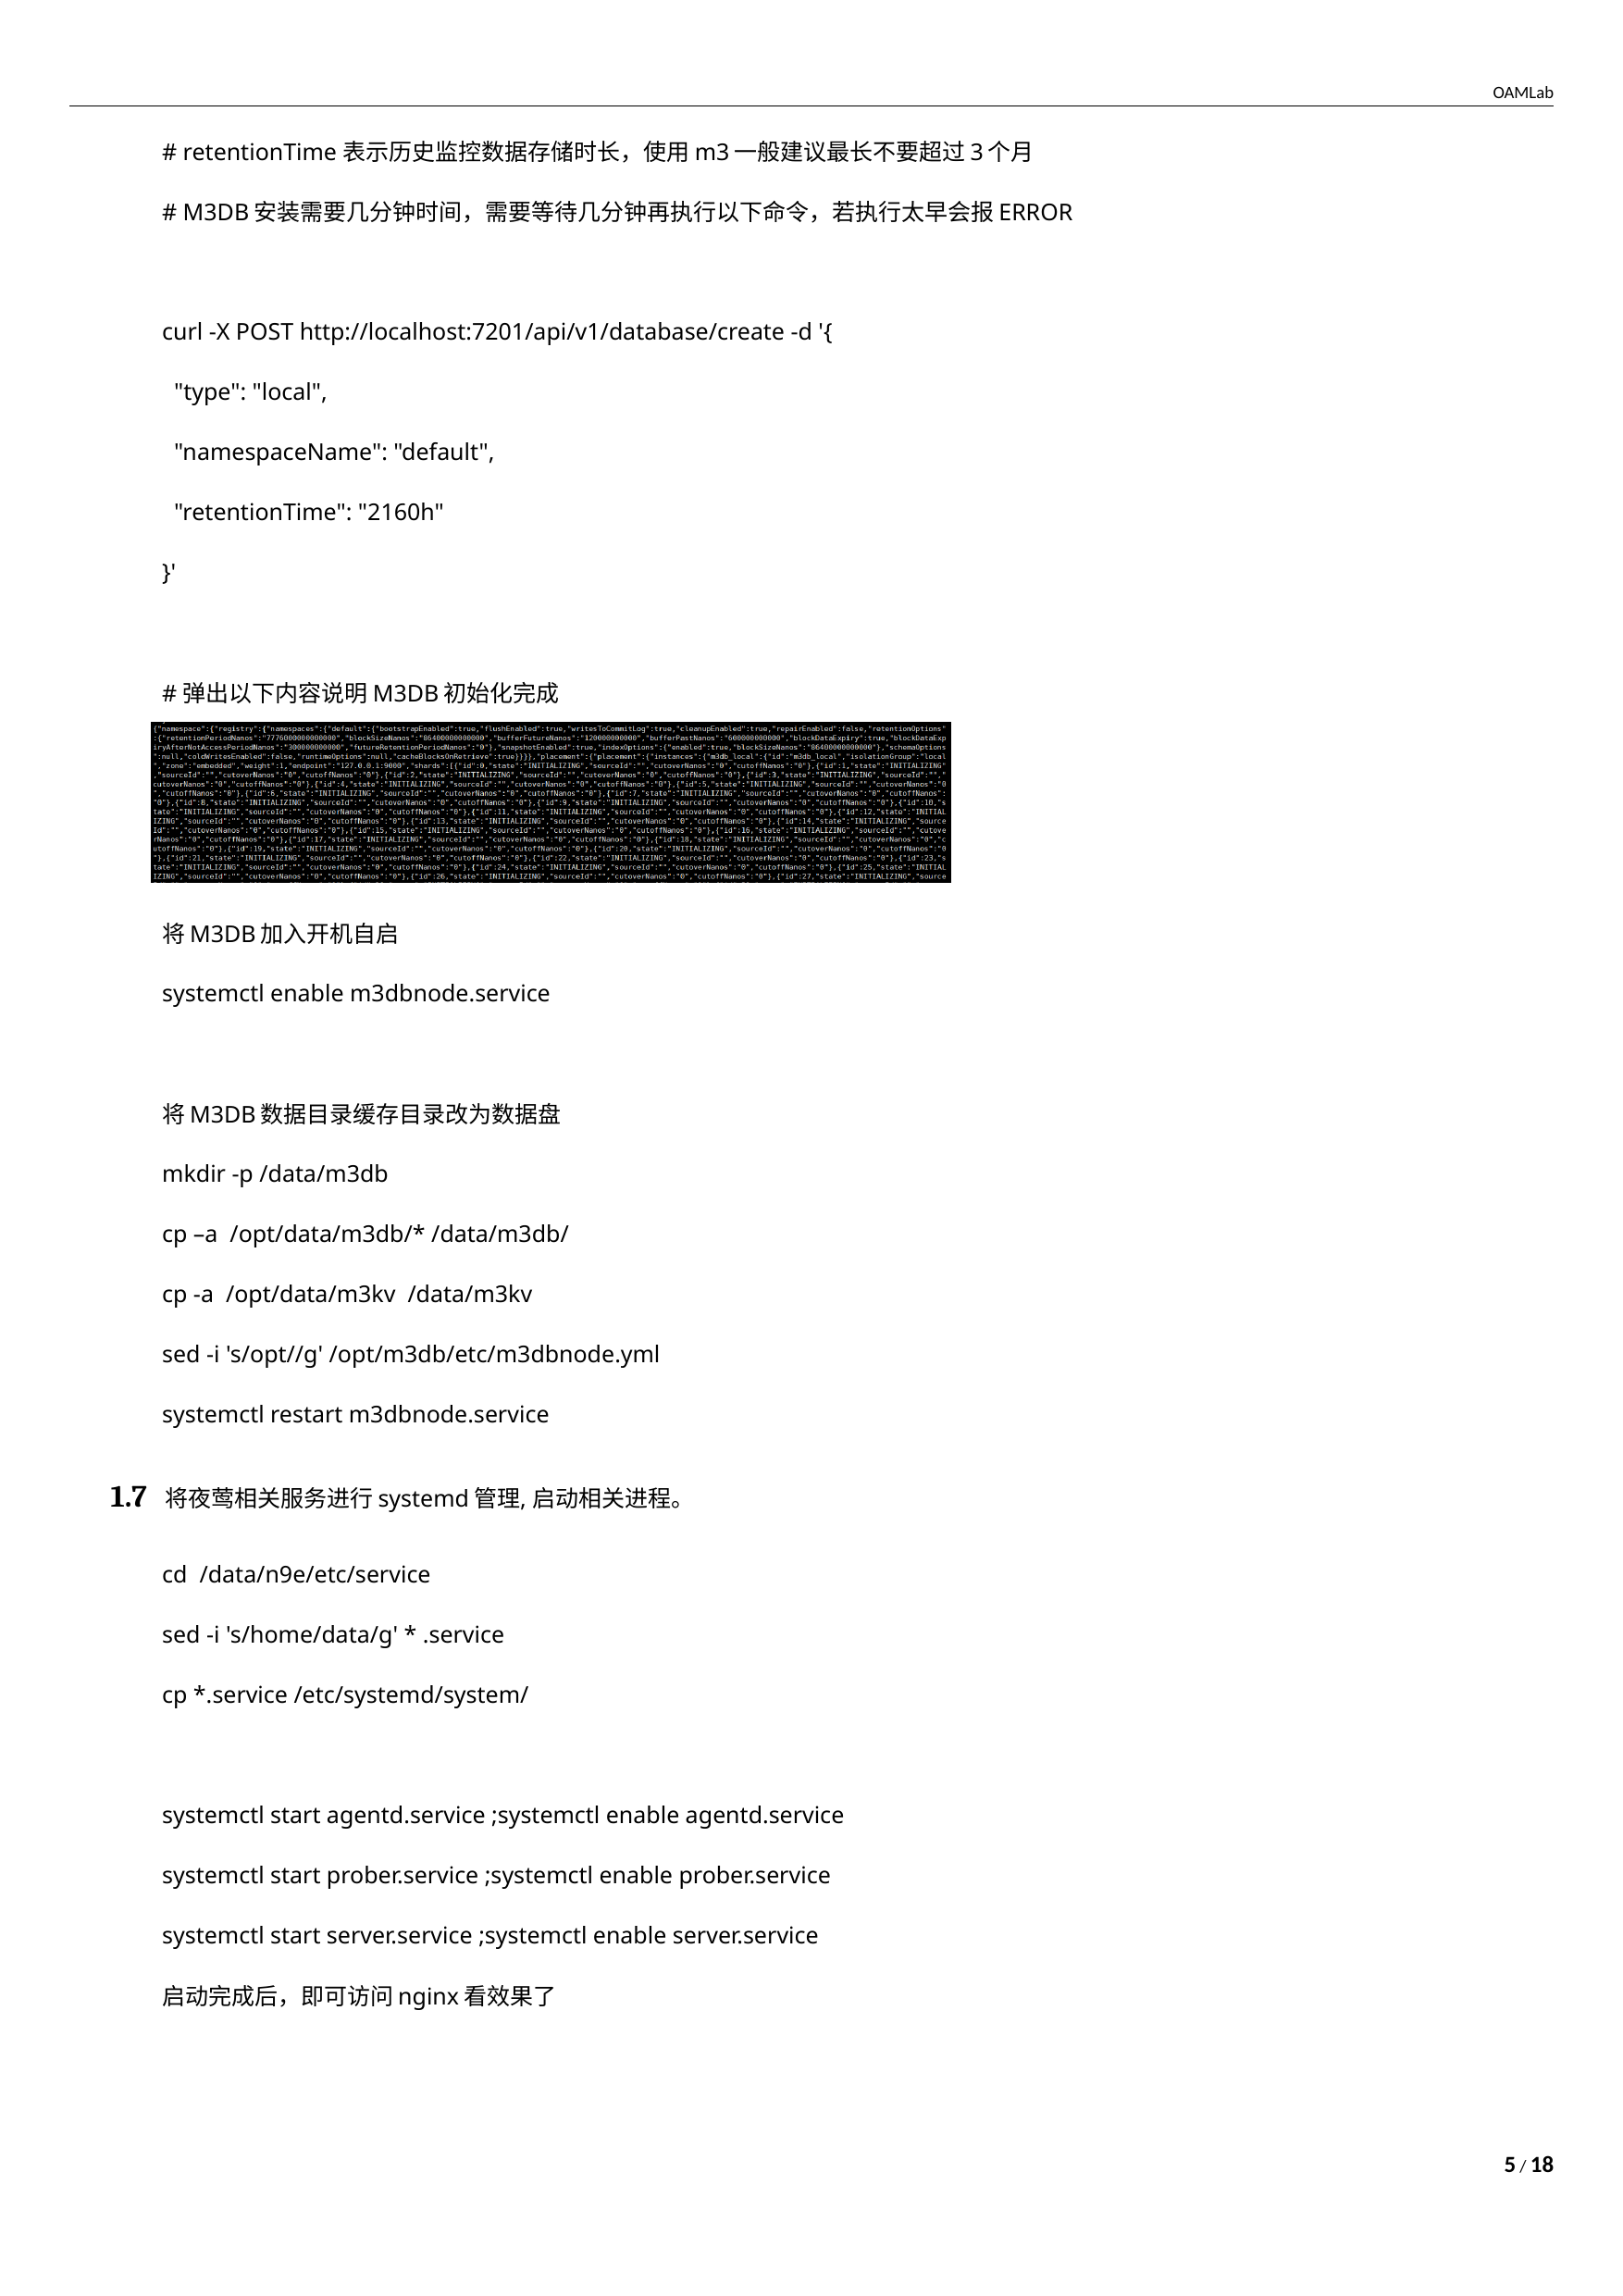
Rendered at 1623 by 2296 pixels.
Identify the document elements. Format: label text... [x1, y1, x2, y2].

text }' [69, 542, 1554, 602]
text 启动完成后，即可访问nginx看效果了 [69, 1965, 1554, 2025]
text cp *.service /etc/systemd/system/ [69, 1664, 1554, 1724]
text "type": "local", [69, 362, 1554, 422]
text systemctl start agentd.service ;systemctl enable agentd.service [69, 1784, 1554, 1844]
text sed -i 's/home/data/g' * .service [69, 1604, 1554, 1664]
text "namespaceName": "default", [69, 422, 1554, 482]
text sed -i 's/opt//g' /opt/m3db/etc/m3dbnode.yml [69, 1324, 1554, 1384]
text cd /data/n9e/etc/service [69, 1544, 1554, 1604]
subtitle 将夜莺相关服务进行systemd管理, 启动相关进程。 [110, 1468, 1554, 1528]
picture [150, 722, 951, 883]
text # 弹出以下内容说明M3DB初始化完成 [69, 663, 1554, 723]
text cp –a /opt/data/m3db/* /data/m3db/ [69, 1204, 1554, 1264]
text # M3DB安装需要几分钟时间，需要等待几分钟再执行以下命令，若执行太早会报ERROR [69, 181, 1554, 242]
text curl -X POST http://localhost:7201/api/v1/database/create -d '{ [69, 302, 1554, 362]
text cp -a /opt/data/m3kv /data/m3kv [69, 1264, 1554, 1324]
text 将M3DB数据目录缓存目录改为数据盘 [69, 1084, 1554, 1144]
text "retentionTime": "2160h" [69, 482, 1554, 542]
text # retentionTime 表示历史监控数据存储时长，使用m3一般建议最长不要超过3个月 [69, 121, 1554, 181]
text systemctl start prober.service ;systemctl enable prober.service [69, 1844, 1554, 1905]
text systemctl start server.service ;systemctl enable server.service [69, 1905, 1554, 1965]
text 将M3DB加入开机自启 [69, 903, 1554, 963]
text systemctl restart m3dbnode.service [69, 1384, 1554, 1445]
text systemctl enable m3dbnode.service [69, 963, 1554, 1024]
text mkdir -p /data/m3db [69, 1144, 1554, 1204]
